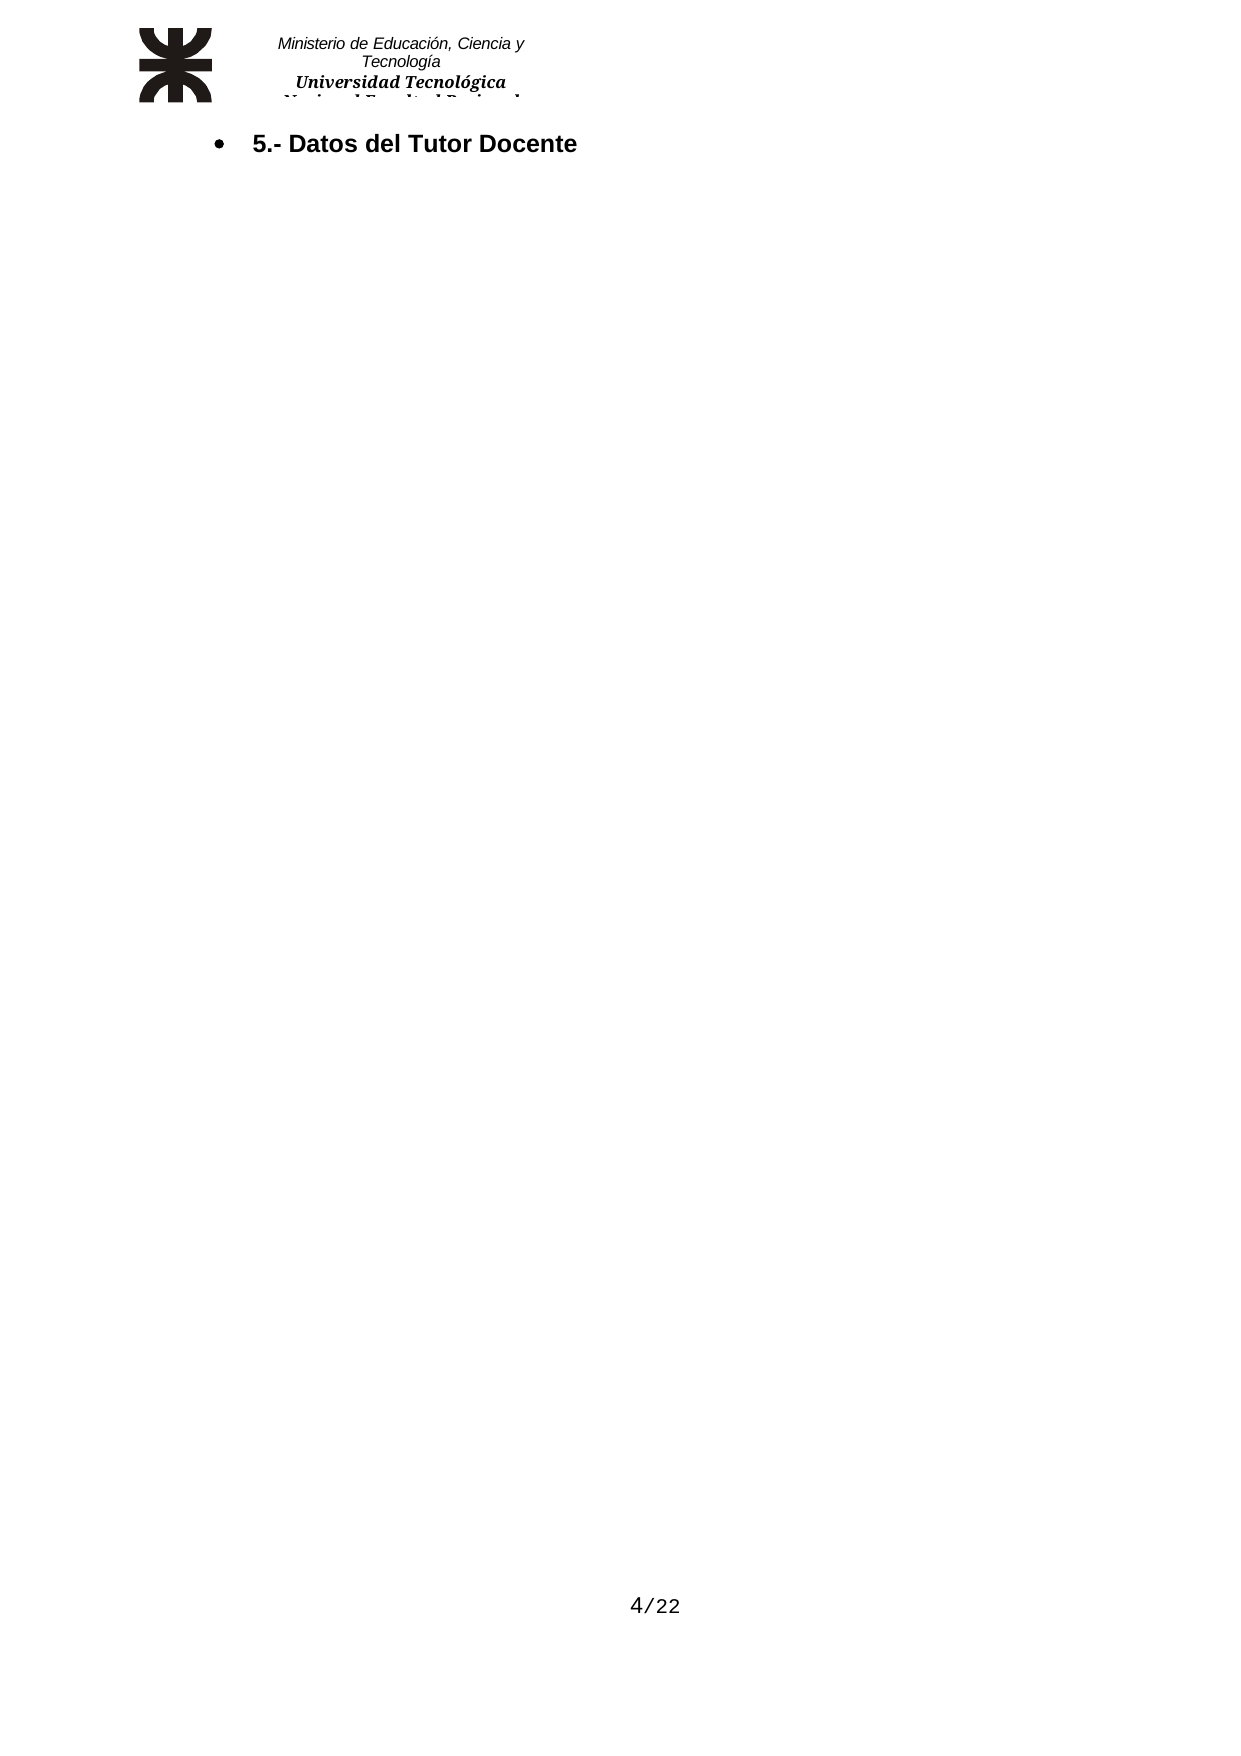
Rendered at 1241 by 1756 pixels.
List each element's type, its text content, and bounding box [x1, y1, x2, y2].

list 5.- Datos del Tutor Docente [177, 129, 960, 158]
